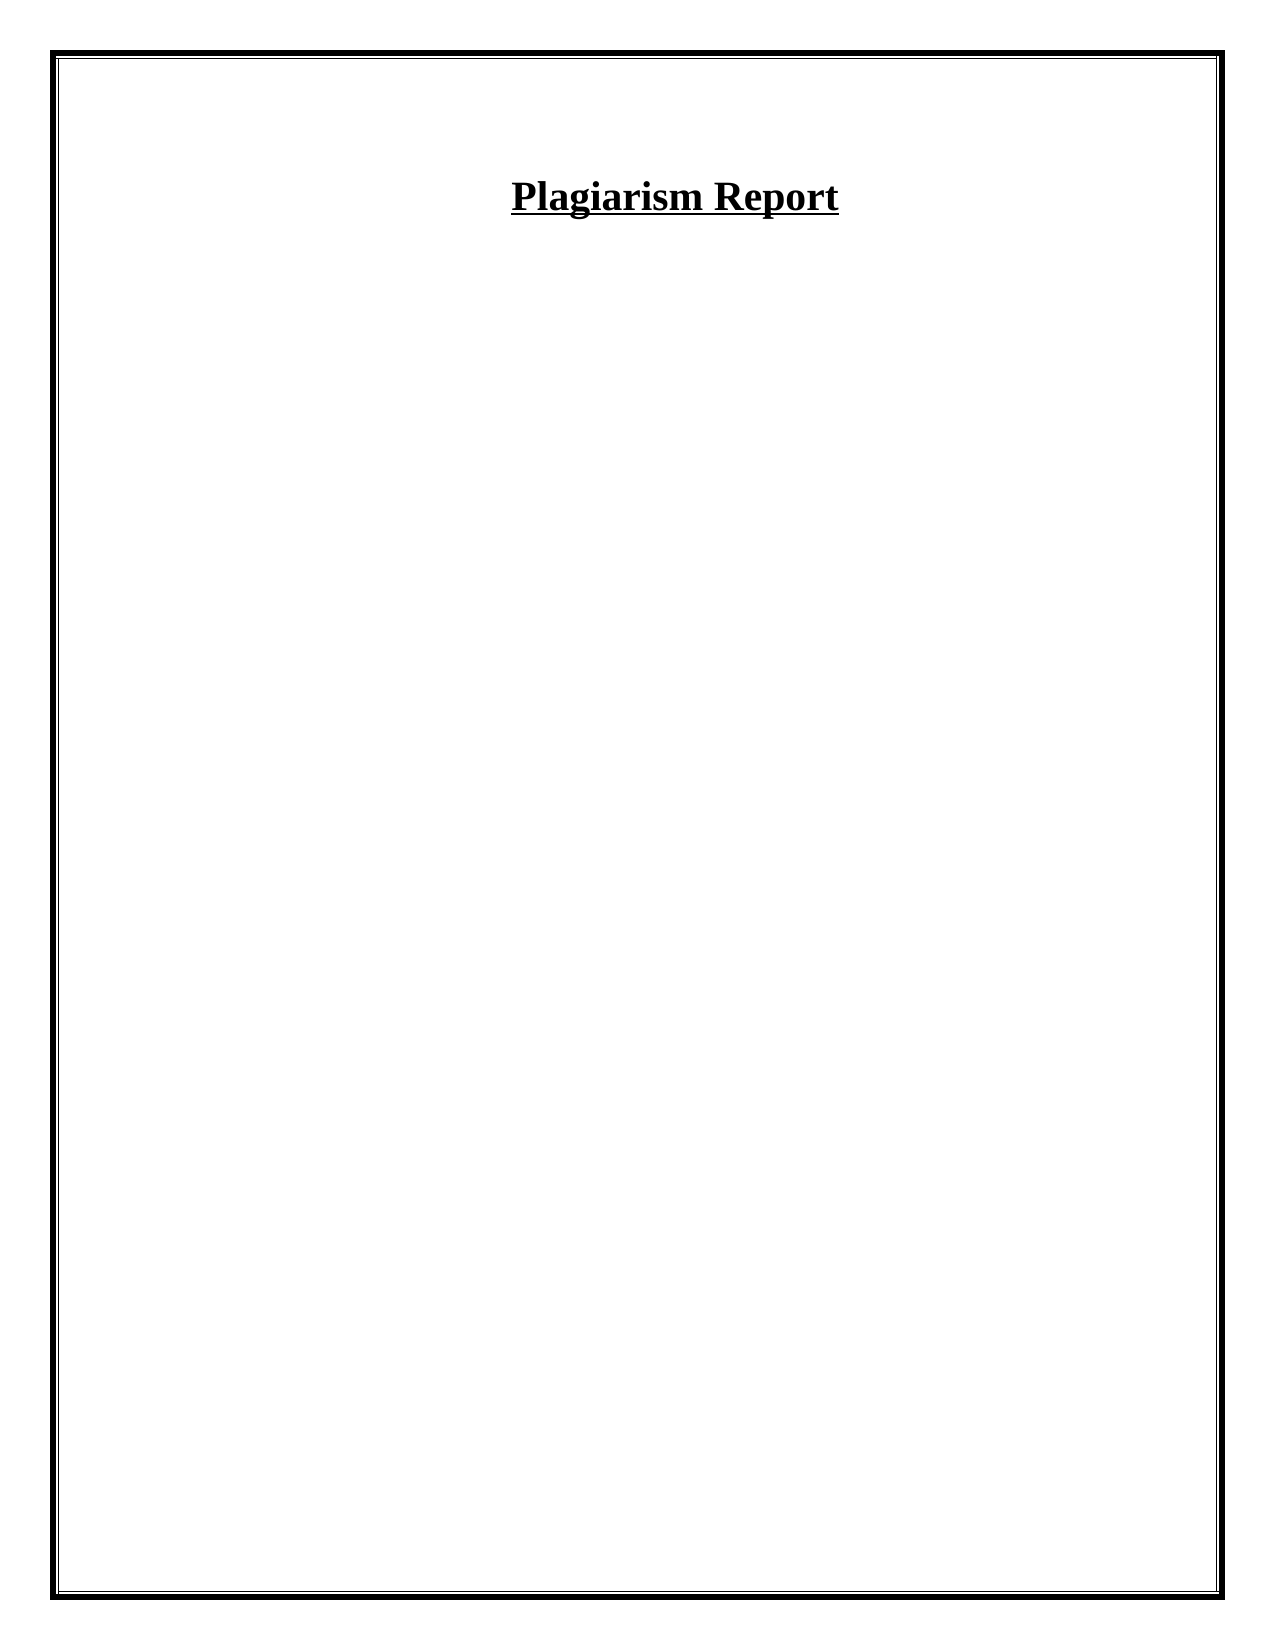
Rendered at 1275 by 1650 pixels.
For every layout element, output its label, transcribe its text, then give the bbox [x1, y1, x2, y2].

text Plagiarism Report [150, 171, 1125, 219]
